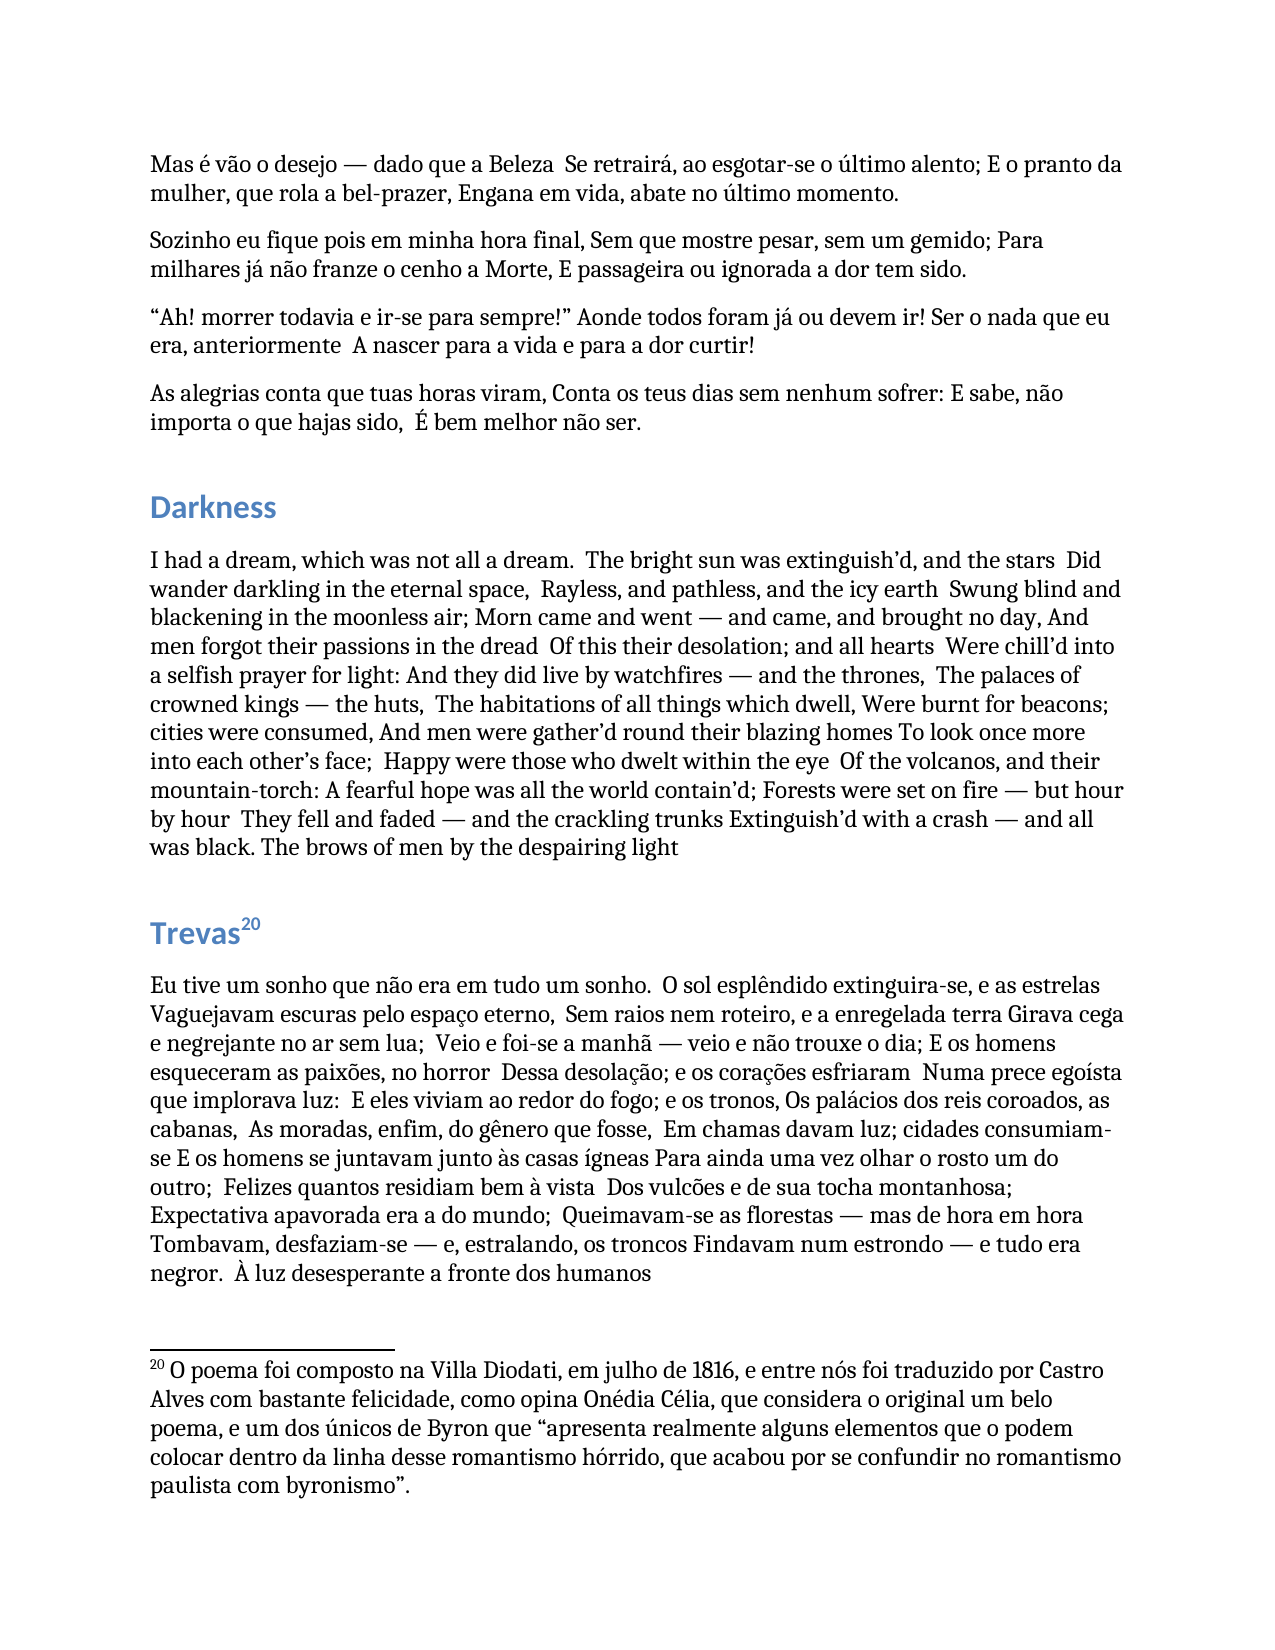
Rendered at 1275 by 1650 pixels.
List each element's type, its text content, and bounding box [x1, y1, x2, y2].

text Mas é vão o desejo — dado que a Beleza Se retrairá, ao esgotar-se o último alento; E o pranto da mulher, que rola a bel-prazer, Engana em vida, abate no último momento. [150, 150, 1125, 207]
text As alegrias conta que tuas horas viram, Conta os teus dias sem nenhum sofrer: E sabe, não importa o que hajas sido, É bem melhor não ser. [150, 379, 1125, 436]
subtitle Darkness [150, 486, 1125, 527]
text I had a dream, which was not all a dream. The bright sun was extinguish’d, and the stars Did wander darkling in the eternal space, Rayless, and pathless, and the icy earth Swung blind and blackening in the moonless air; Morn came and went — and came, and brought no day, And men forgot their passions in the dread Of this their desolation; and all hearts Were chill’d into a selfish prayer for light: And they did live by watchfires — and the thrones, The palaces of crowned kings — the huts, The habitations of all things which dwell, Were burnt for beacons; cities were consumed, And men were gather’d round their blazing homes To look once more into each other’s face; Happy were those who dwelt within the eye Of the volcanos, and their mountain-torch: A fearful hope was all the world contain’d; Forests were set on fire — but hour by hour They fell and faded — and the crackling trunks Extinguish’d with a crash — and all was black. The brows of men by the despairing light [150, 546, 1125, 862]
text Sozinho eu fique pois em minha hora final, Sem que mostre pesar, sem um gemido; Para milhares já não franze o cenho a Morte, E passageira ou ignorada a dor tem sido. [150, 226, 1125, 284]
subtitle Trevas [150, 912, 1125, 953]
text “Ah! morrer todavia e ir-se para sempre!” Aonde todos foram já ou devem ir! Ser o nada que eu era, anteriormente A nascer para a vida e para a dor curtir! [150, 302, 1125, 360]
text Eu tive um sonho que não era em tudo um sonho. O sol esplêndido extinguira-se, e as estrelas Vaguejavam escuras pelo espaço eterno, Sem raios nem roteiro, e a enregelada terra Girava cega e negrejante no ar sem lua; Veio e foi-se a manhã — veio e não trouxe o dia; E os homens esqueceram as paixões, no horror Dessa desolação; e os corações esfriaram Numa prece egoísta que implorava luz: E eles viviam ao redor do fogo; e os tronos, Os palácios dos reis coroados, as cabanas, As moradas, enfim, do gênero que fosse, Em chamas davam luz; cidades consumiam-se E os homens se juntavam junto às casas ígneas Para ainda uma vez olhar o rosto um do outro; Felizes quantos residiam bem à vista Dos vulcões e de sua tocha montanhosa; Expectativa apavorada era a do mundo; Queimavam-se as florestas — mas de hora em hora Tombavam, desfaziam-se — e, estralando, os troncos Findavam num estrondo — e tudo era negror. À luz desesperante a fronte dos humanos [150, 971, 1125, 1288]
